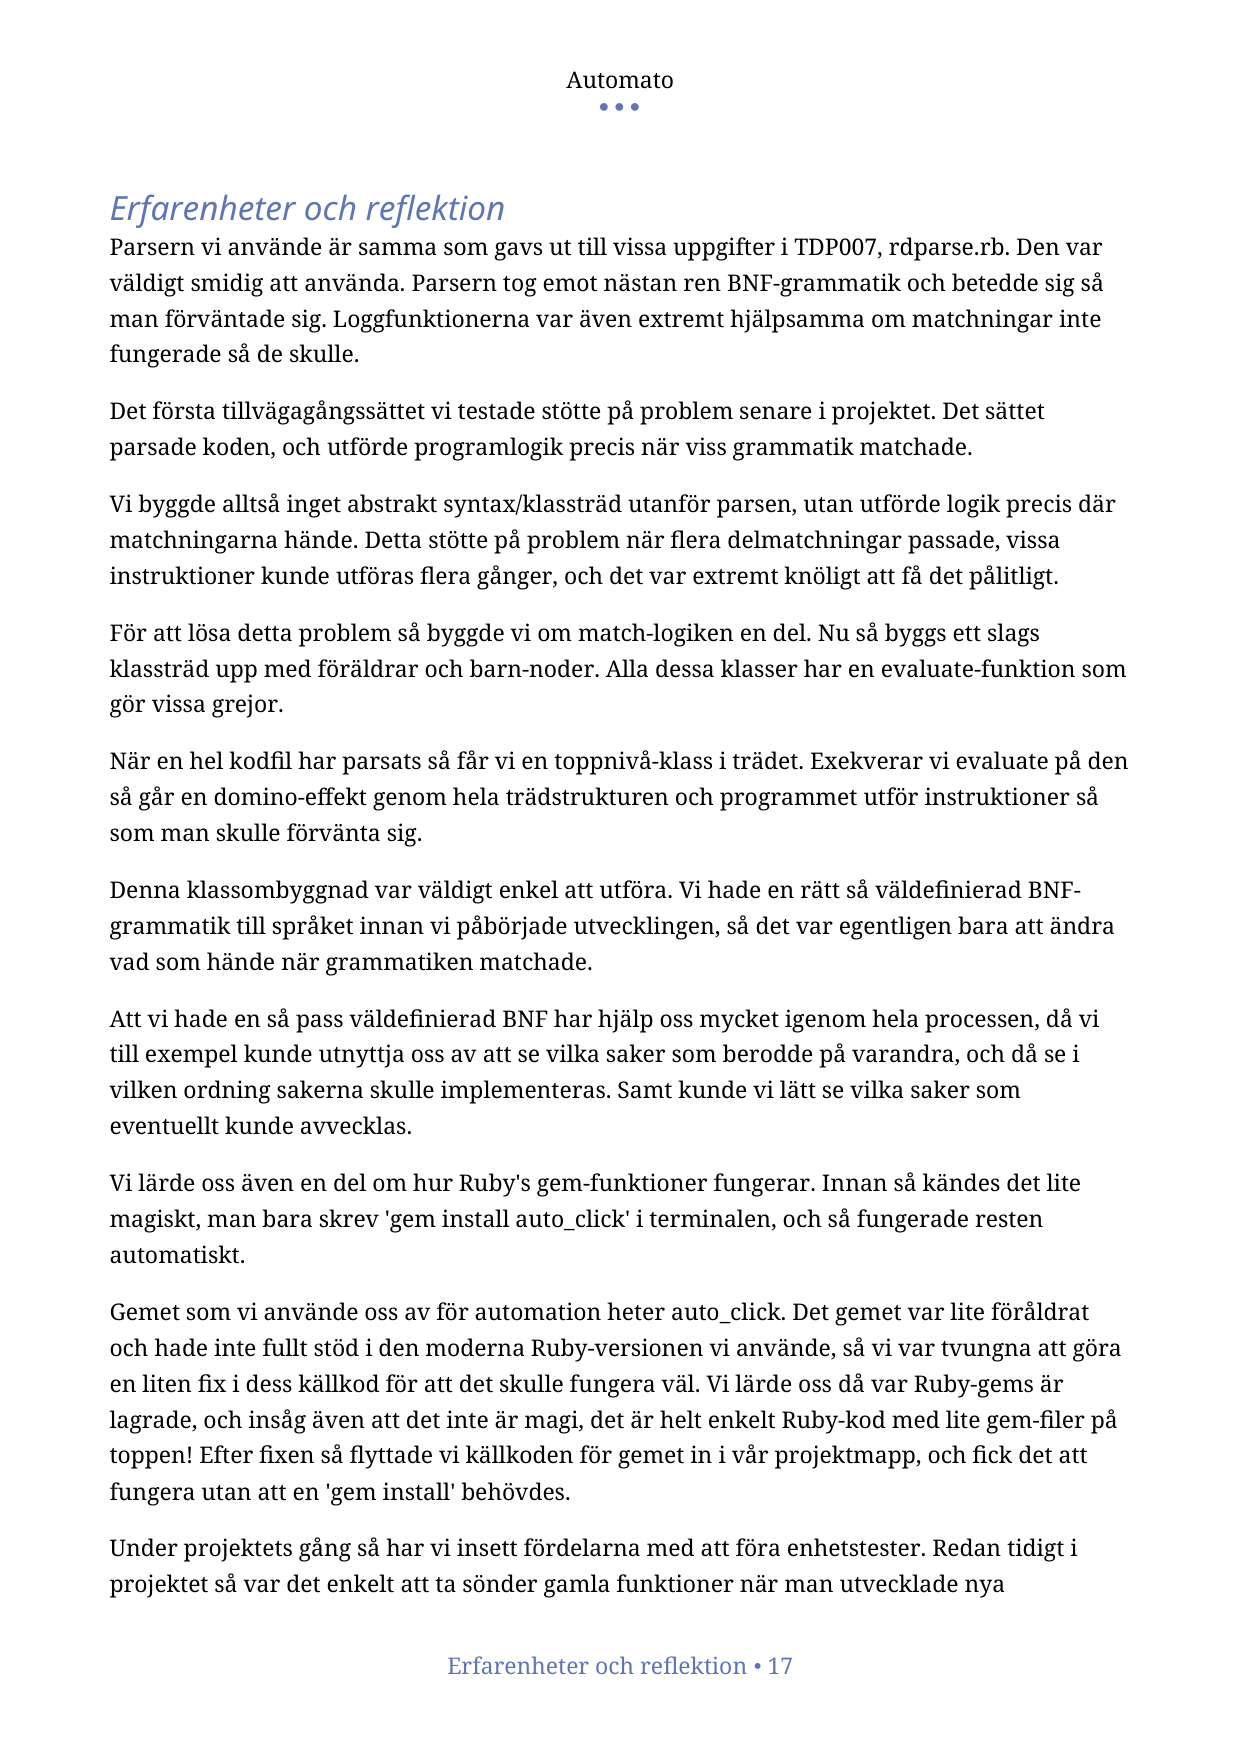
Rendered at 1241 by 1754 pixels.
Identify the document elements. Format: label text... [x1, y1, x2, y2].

text När en hel kodfil har parsats så får vi en toppnivå-klass i trädet. Exekverar vi evaluate på den så går en domino-effekt genom hela trädstrukturen och programmet utför instruktioner så som man skulle förvänta sig. [109, 745, 1131, 848]
text Denna klassombyggnad var väldigt enkel att utföra. Vi hade en rätt så väldefinierad BNF-grammatik till språket innan vi påbörjade utvecklingen, så det var egentligen bara att ändra vad som hände när grammatiken matchade. [109, 874, 1131, 977]
text Parsern vi använde är samma som gavs ut till vissa uppgifter i TDP007, rdparse.rb. Den var väldigt smidig att använda. Parsern tog emot nästan ren BNF-grammatik och betedde sig så man förväntade sig. Loggfunktionerna var även extremt hjälpsamma om matchningar inte fungerade så de skulle. [109, 231, 1131, 370]
text Att vi hade en så pass väldefinierad BNF har hjälp oss mycket igenom hela processen, då vi till exempel kunde utnyttja oss av att se vilka saker som berodde på varandra, och då se i vilken ordning sakerna skulle implementeras. Samt kunde vi lätt se vilka saker som eventuellt kunde avvecklas. [109, 1002, 1131, 1142]
subtitle Erfarenheter och reflektion [109, 185, 1131, 231]
text Vi byggde alltså inget abstrakt syntax/klassträd utanför parsen, utan utförde logik precis där matchningarna hände. Detta stötte på problem när flera delmatchningar passade, vissa instruktioner kunde utföras flera gånger, och det var extremt knöligt att få det pålitligt. [109, 488, 1131, 591]
text Gemet som vi använde oss av för automation heter auto_click. Det gemet var lite föråldrat och hade inte fullt stöd i den moderna Ruby-versionen vi använde, så vi var tvungna att göra en liten fix i dess källkod för att det skulle fungera väl. Vi lärde oss då var Ruby-gems är lagrade, och insåg även att det inte är magi, det är helt enkelt Ruby-kod med lite gem-filer på toppen! Efter fixen så flyttade vi källkoden för gemet in i vår projektmapp, och fick det att fungera utan att en 'gem install' behövdes. [109, 1296, 1131, 1507]
text För att lösa detta problem så byggde vi om match-logiken en del. Nu så byggs ett slags klassträd upp med föräldrar och barn-noder. Alla dessa klasser har en evaluate-funktion som gör vissa grejor. [109, 617, 1131, 720]
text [109, 1532, 1131, 1599]
text Vi lärde oss även en del om hur Ruby's gem-funktioner fungerar. Innan så kändes det lite magiskt, man bara skrev 'gem install auto_click' i terminalen, och så fungerade resten automatiskt. [109, 1167, 1131, 1270]
text Det första tillvägagångssättet vi testade stötte på problem senare i projektet. Det sättet parsade koden, och utförde programlogik precis när viss grammatik matchade. [109, 395, 1131, 462]
